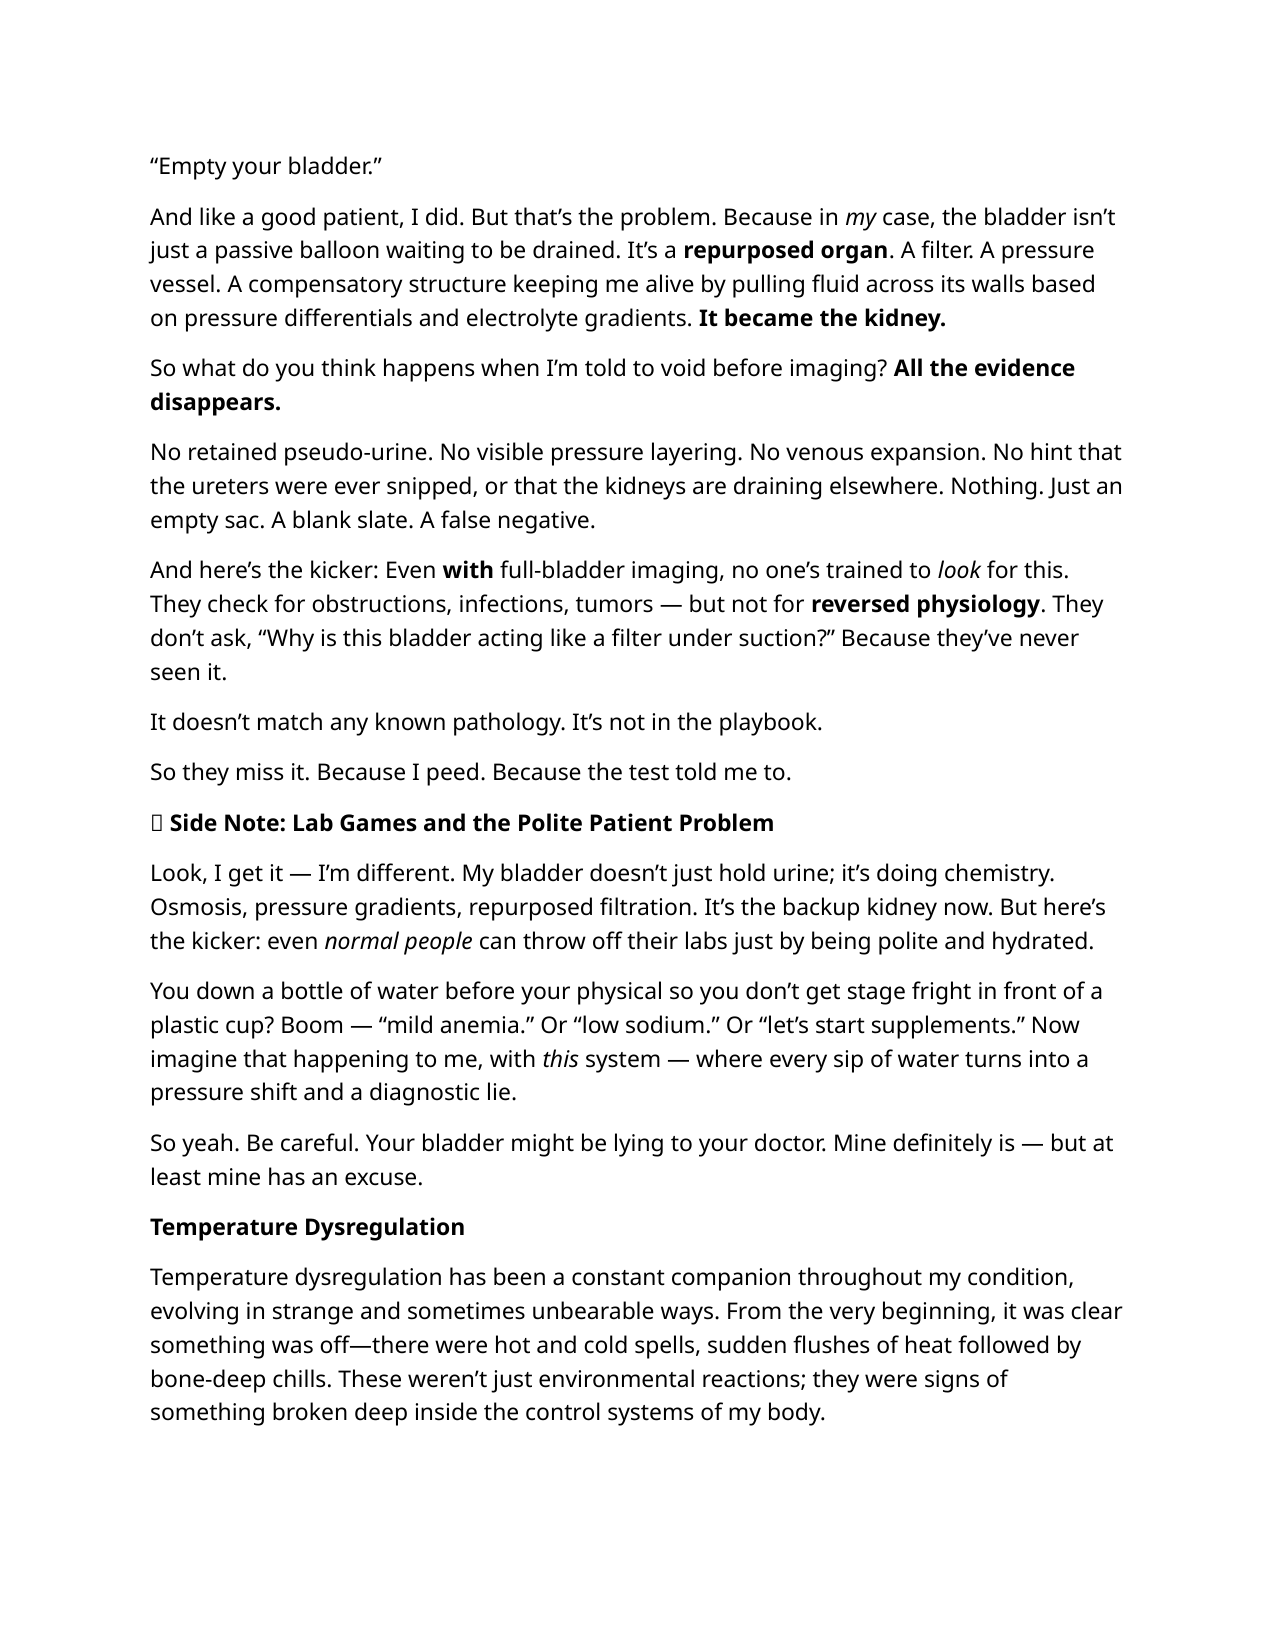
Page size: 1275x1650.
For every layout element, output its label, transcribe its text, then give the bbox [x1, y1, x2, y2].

text And like a good patient, I did. But that’s the problem. Because in my case, the bladder isn’t just a passive balloon waiting to be drained. It’s a repurposed organ. A filter. A pressure vessel. A compensatory structure keeping me alive by pulling fluid across its walls based on pressure differentials and electrolyte gradients. It became the kidney. [150, 200, 1125, 333]
text Temperature Dysregulation [150, 1211, 1125, 1242]
text It doesn’t match any known pathology. It’s not in the playbook. [150, 706, 1125, 737]
text You down a bottle of water before your physical so you don’t get stage fright in front of a plastic cup? Boom — “mild anemia.” Or “low sodium.” Or “let’s start supplements.” Now imagine that happening to me, with this system — where every sip of water turns into a pressure shift and a diagnostic lie. [150, 975, 1125, 1107]
text Look, I get it — I’m different. My bladder doesn’t just hold urine; it’s doing chemistry. Osmosis, pressure gradients, repurposed filtration. It’s the backup kidney now. But here’s the kicker: even normal people can throw off their labs just by being polite and hydrated. [150, 857, 1125, 956]
text So yeah. Be careful. Your bladder might be lying to your doctor. Mine definitely is — but at least mine has an excuse. [150, 1127, 1125, 1192]
text “Empty your bladder.” [150, 150, 1125, 181]
text So they miss it. Because I peed. Because the test told me to. [150, 756, 1125, 787]
text No retained pseudo-urine. No visible pressure layering. No venous expansion. No hint that the ureters were ever snipped, or that the kidneys are draining elsewhere. Nothing. Just an empty sac. A blank slate. A false negative. [150, 436, 1125, 535]
text 📝 Side Note: Lab Games and the Polite Patient Problem [150, 807, 1125, 838]
text Temperature dysregulation has been a constant companion throughout my condition, evolving in strange and sometimes unbearable ways. From the very beginning, it was clear something was off—there were hot and cold spells, sudden flushes of heat followed by bone-deep chills. These weren’t just environmental reactions; they were signs of something broken deep inside the control systems of my body. [150, 1261, 1125, 1427]
text And here’s the kicker: Even with full-bladder imaging, no one’s trained to look for this. They check for obstructions, infections, tumors — but not for reversed physiology. They don’t ask, “Why is this bladder acting like a filter under suction?” Because they’ve never seen it. [150, 554, 1125, 687]
text So what do you think happens when I’m told to void before imaging? All the evidence disappears. [150, 352, 1125, 417]
